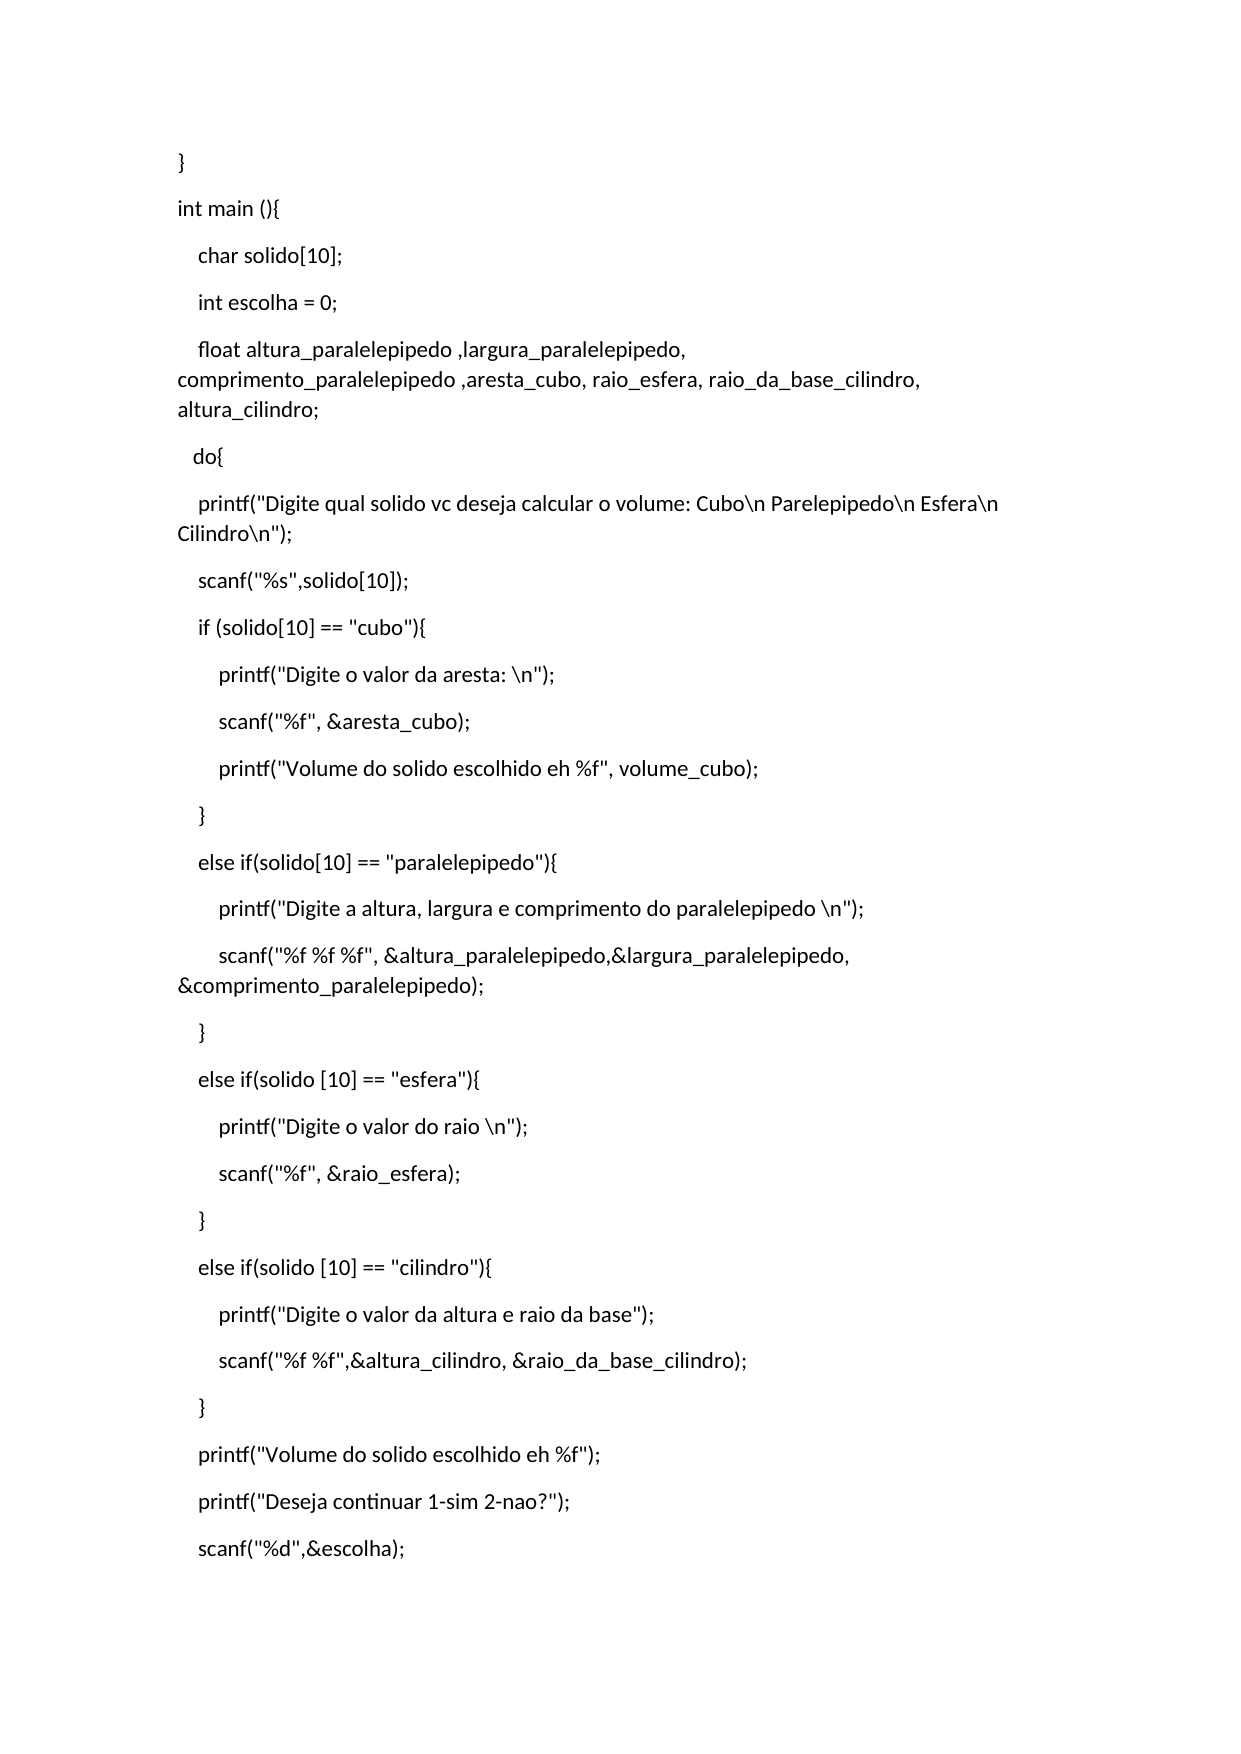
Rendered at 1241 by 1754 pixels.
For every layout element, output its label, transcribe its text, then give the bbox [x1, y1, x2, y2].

text int main (){ [177, 194, 1063, 222]
text printf("Digite o valor da altura e raio da base"); [177, 1300, 1063, 1328]
text scanf("%f", &aresta_cubo); [177, 707, 1063, 735]
text float altura_paralelepipedo ,largura_paralelepipedo, comprimento_paralelepipedo ,aresta_cubo, raio_esfera, raio_da_base_cilindro, altura_cilindro; [177, 335, 1063, 423]
text else if(solido[10] == "paralelepipedo"){ [177, 848, 1063, 876]
text printf("Volume do solido escolhido eh %f", volume_cubo); [177, 754, 1063, 782]
text printf("Digite o valor da aresta: \n"); [177, 660, 1063, 688]
text printf("Digite a altura, largura e comprimento do paralelepipedo \n"); [177, 894, 1063, 922]
text printf("Digite o valor do raio \n"); [177, 1112, 1063, 1140]
text else if(solido [10] == "cilindro"){ [177, 1253, 1063, 1281]
text char solido[10]; [177, 241, 1063, 269]
text } [177, 801, 1063, 829]
text printf("Volume do solido escolhido eh %f"); [177, 1440, 1063, 1468]
text } [177, 1393, 1063, 1421]
text int escolha = 0; [177, 288, 1063, 316]
text scanf("%f %f %f", &altura_paralelepipedo,&largura_paralelepipedo, &comprimento_paralelepipedo); [177, 941, 1063, 999]
text printf("Deseja continuar 1-sim 2-nao?"); [177, 1487, 1063, 1515]
text if (solido[10] == "cubo"){ [177, 613, 1063, 641]
text scanf("%d",&escolha); [177, 1534, 1063, 1562]
text scanf("%s",solido[10]); [177, 566, 1063, 594]
text } [177, 1018, 1063, 1046]
text do{ [177, 442, 1063, 470]
text scanf("%f %f",&altura_cilindro, &raio_da_base_cilindro); [177, 1347, 1063, 1374]
text else if(solido [10] == "esfera"){ [177, 1065, 1063, 1093]
text printf("Digite qual solido vc deseja calcular o volume: Cubo\n Parelepipedo\n Esfera\n Cilindro\n"); [177, 489, 1063, 547]
text } [177, 1206, 1063, 1234]
text scanf("%f", &raio_esfera); [177, 1159, 1063, 1187]
text } [177, 148, 1063, 176]
